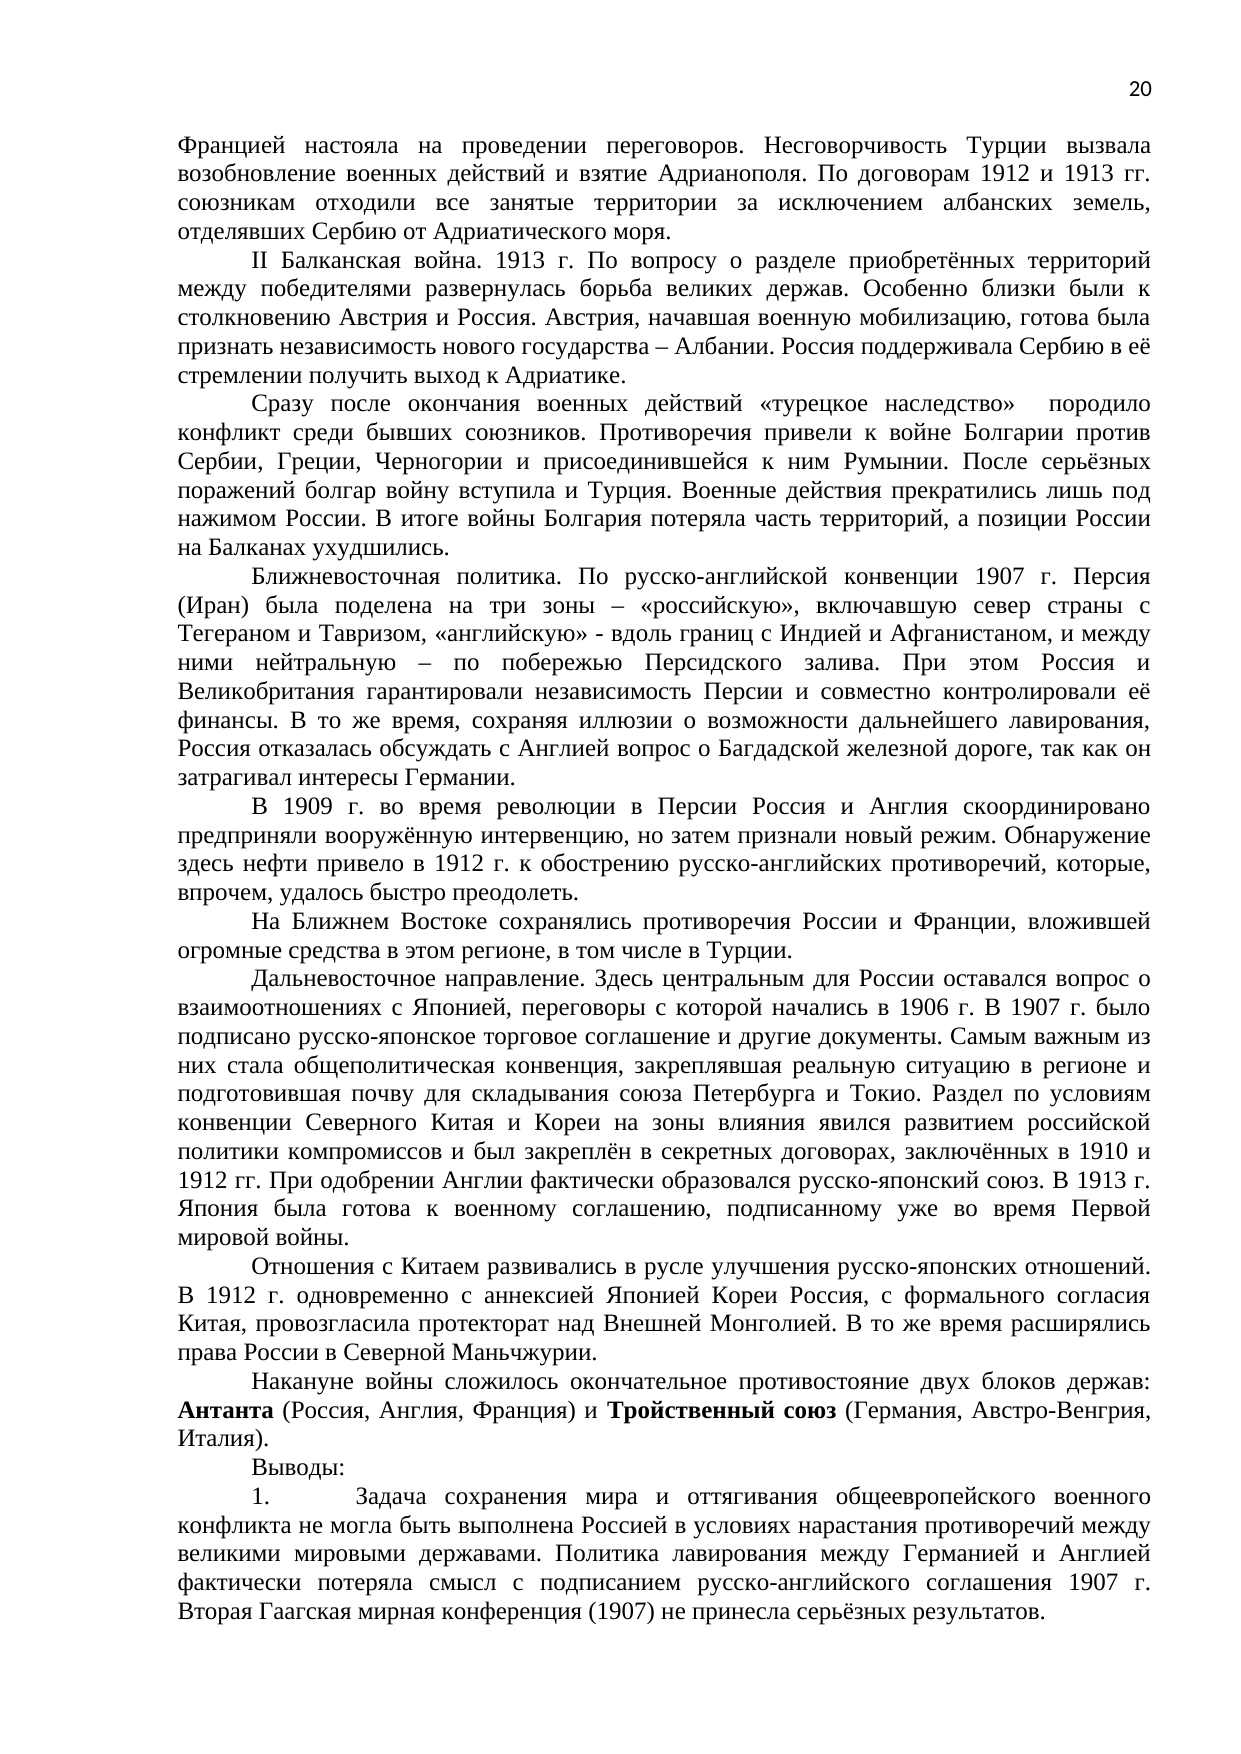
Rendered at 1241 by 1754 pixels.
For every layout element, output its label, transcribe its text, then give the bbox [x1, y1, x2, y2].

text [177, 130, 1152, 245]
text На Ближнем Востоке сохранялись противоречия России и Франции, вложившей огромные средства в этом регионе, в том числе в Турции. [177, 906, 1152, 963]
text Сразу после окончания военных действий «турецкое наследство» породило конфликт среди бывших союзников. Противоречия привели к войне Болгарии против Сербии, Греции, Черногории и присоединившейся к ним Румынии. После серьёзных поражений болгар войну вступила и Турция. Военные действия прекратились лишь под нажимом России. В итоге войны Болгария потеряла часть территорий, а позиции России на Балканах ухудшились. [177, 388, 1152, 561]
text Отношения с Китаем развивались в русле улучшения русско-японских отношений. В . одновременно с аннексией Японией Кореи Россия, с формального согласия Китая, провозгласила протекторат над Внешней Монголией. В то же время расширялись права России в Северной Маньчжурии. [177, 1251, 1152, 1366]
text II Балканская война. . По вопросу о разделе приобретённых территорий между победителями развернулась борьба великих держав. Особенно близки были к столкновению Австрия и Россия. Австрия, начавшая военную мобилизацию, готова была признать независимость нового государства – Албании. Россия поддерживала Сербию в её стремлении получить выход к Адриатике. [177, 245, 1152, 388]
text Накануне войны сложилось окончательное противостояние двух блоков держав: Антанта (Россия, Англия, Франция) и Тройственный союз (Германия, Австро-Венгрия, Италия). [177, 1366, 1152, 1452]
list Задача сохранения мира и оттягивания общеевропейского военного конфликта не могла быть выполнена Россией в условиях нарастания противоречий между великими мировыми державами. Политика лавирования между Германией и Англией фактически потеряла смысл с подписанием русско-английского соглашения . Вторая Гаагская мирная конференция (1907) не принесла серьёзных результатов. [177, 1481, 1152, 1625]
text Ближневосточная политика. По русско-английской конвенции . Персия (Иран) была поделена на три зоны – «российскую», включавшую север страны с Тегераном и Тавризом, «английскую» - вдоль границ с Индией и Афганистаном, и между ними нейтральную – по побережью Персидского залива. При этом Россия и Великобритания гарантировали независимость Персии и совместно контролировали её финансы. В то же время, сохраняя иллюзии о возможности дальнейшего лавирования, Россия отказалась обсуждать с Англией вопрос о Багдадской железной дороге, так как он затрагивал интересы Германии. [177, 561, 1152, 791]
text Дальневосточное направление. Здесь центральным для России оставался вопрос о взаимоотношениях с Японией, переговоры с которой начались в . В . было подписано русско-японское торговое соглашение и другие документы. Самым важным из них стала общеполитическая конвенция, закреплявшая реальную ситуацию в регионе и подготовившая почву для складывания союза Петербурга и Токио. Раздел по условиям конвенции Северного Китая и Кореи на зоны влияния явился развитием российской политики компромиссов и был закреплён в секретных договорах, заключённых в 1910 и 1912 гг. При одобрении Англии фактически образовался русско-японский союз. В . Япония была готова к военному соглашению, подписанному уже во время Первой мировой войны. [177, 963, 1152, 1251]
text В . во время революции в Персии Россия и Англия скоординировано предприняли вооружённую интервенцию, но затем признали новый режим. Обнаружение здесь нефти привело в . к обострению русско-английских противоречий, которые, впрочем, удалось быстро преодолеть. [177, 791, 1152, 906]
text Выводы: [177, 1452, 1152, 1481]
